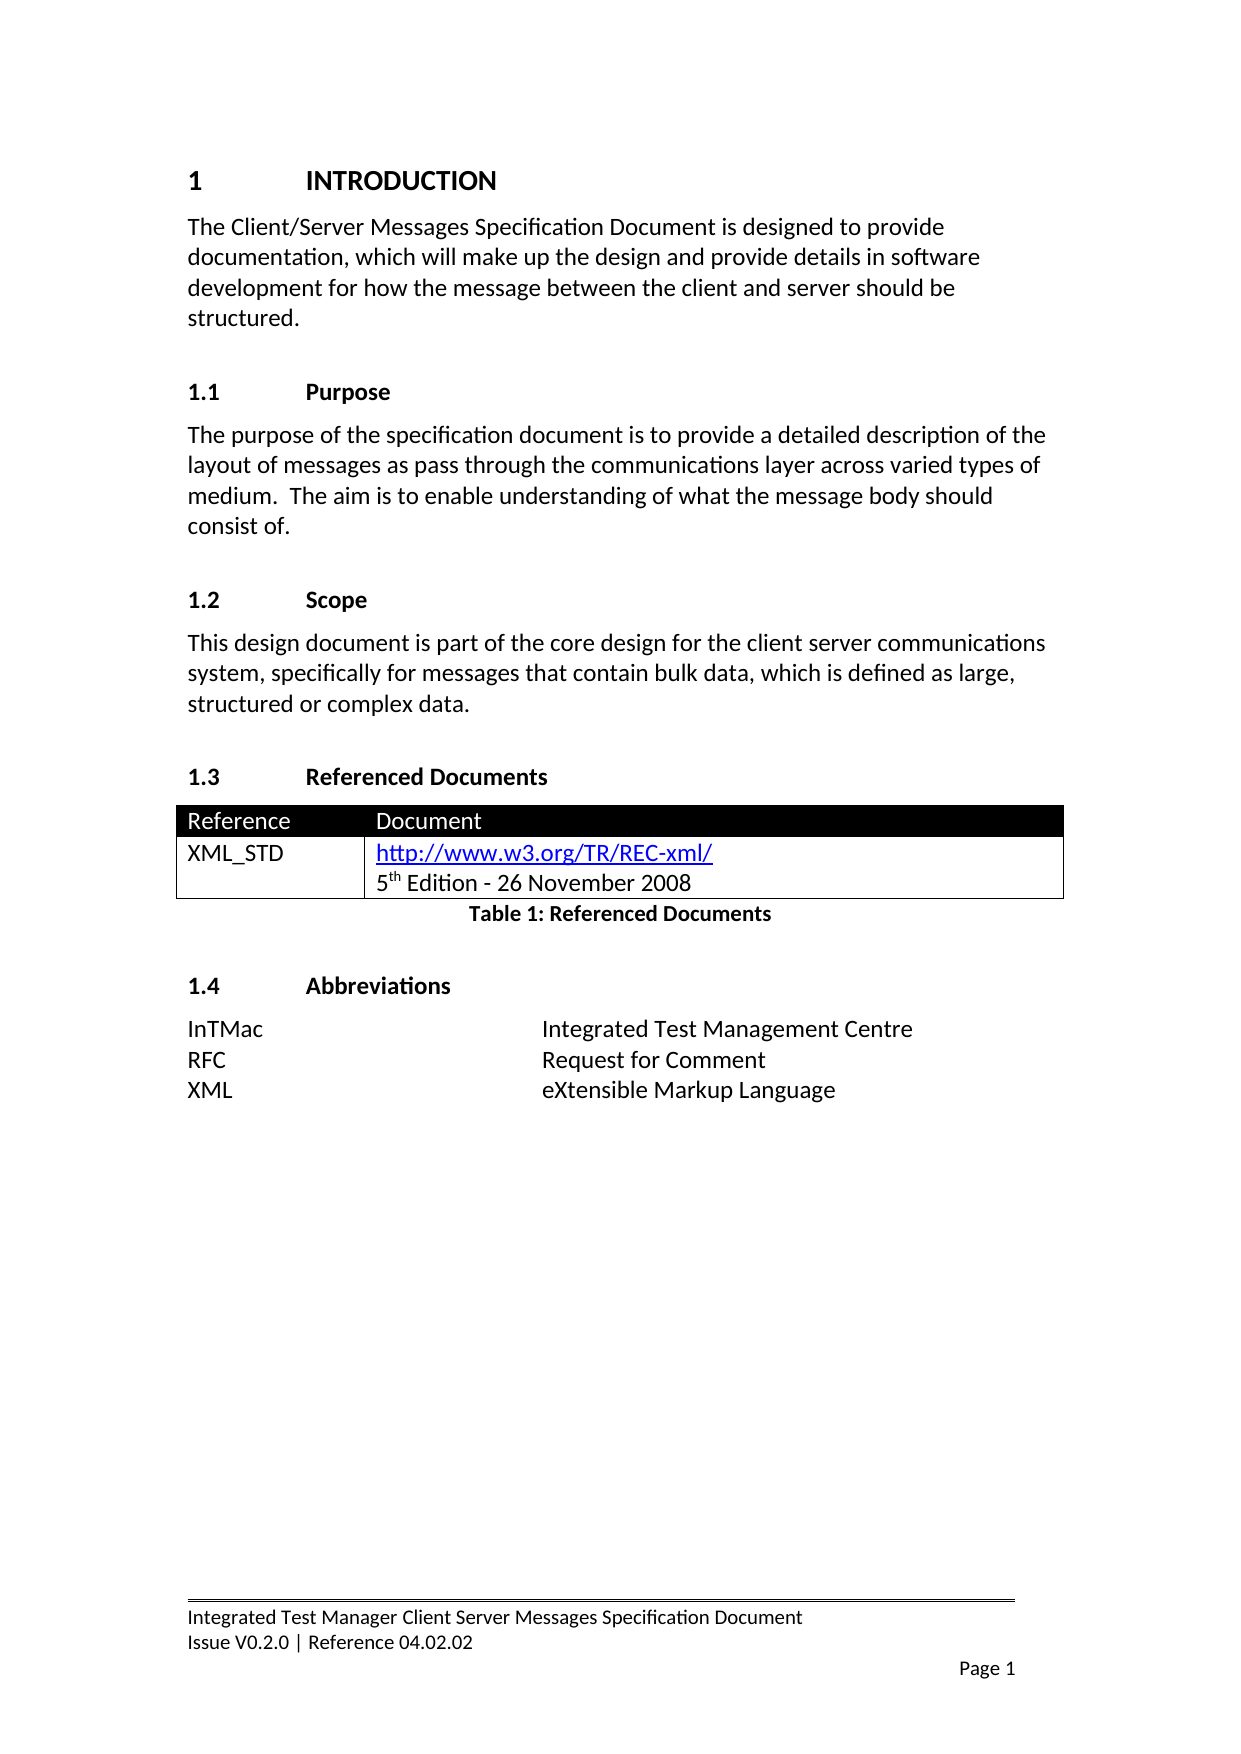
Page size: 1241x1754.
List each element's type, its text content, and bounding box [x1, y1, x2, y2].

table_cell http://www.w3.org/TR/REC-xml/ 5th Edition - 26 November 2008 [365, 837, 1063, 898]
text RFC Request for Comment [187, 1044, 1053, 1074]
table_header Document [365, 806, 1063, 836]
text InTMac Integrated Test Management Centre [187, 1013, 1053, 1044]
subtitle Scope [187, 584, 1053, 614]
subtitle Purpose [187, 376, 1053, 406]
subtitle Abbreviations [187, 970, 1053, 1001]
text The Client/Server Messages Specification Document is designed to provide documentation, which will make up the design and provide details in software development for how the message between the client and server should be structured. [187, 211, 1053, 333]
table_header Reference [177, 806, 364, 836]
text This design document is part of the core design for the client server communications system, specifically for messages that contain bulk data, which is defined as large, structured or complex data. [187, 627, 1053, 718]
text XML eXtensible Markup Language [187, 1074, 1053, 1105]
text Table 1: Referenced Documents [187, 899, 1053, 927]
table_cell XML_STD [177, 837, 364, 898]
text The purpose of the specification document is to provide a detailed description of the layout of messages as pass through the communications layer across varied types of medium. The aim is to enable understanding of what the message body should consist of. [187, 419, 1053, 541]
subtitle Referenced Documents [187, 761, 1053, 792]
subtitle Introduction [187, 162, 1053, 198]
